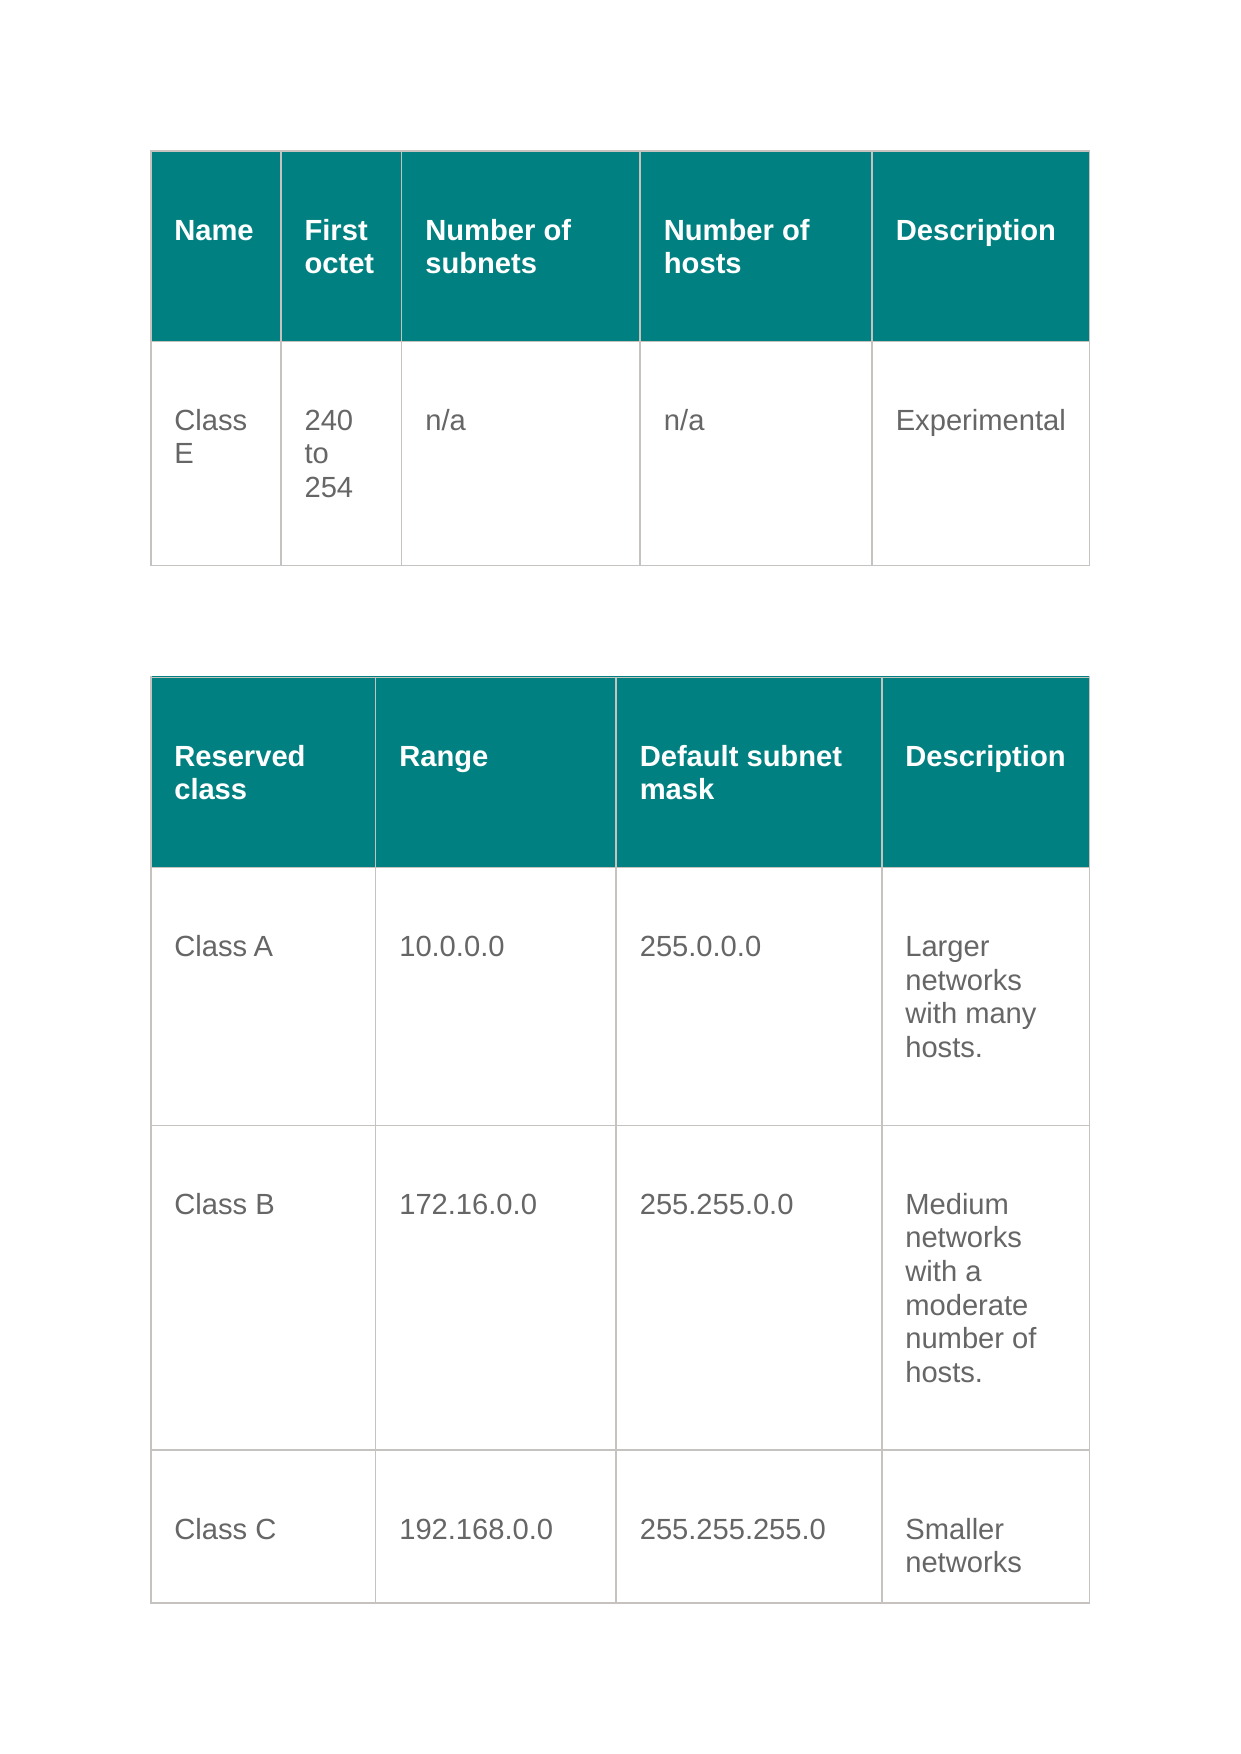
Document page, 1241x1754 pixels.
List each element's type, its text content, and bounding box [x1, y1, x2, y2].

table_cell 255.0.0.0 [617, 868, 881, 1124]
table_header Description [873, 152, 1089, 341]
table_cell Smaller networks with fewer hosts. [883, 1451, 1089, 1602]
table_header First octet [282, 152, 401, 341]
table_cell Class A [152, 868, 375, 1124]
table_header Default subnet mask [617, 678, 881, 867]
table_header Range [376, 678, 615, 867]
table_cell Class C [152, 1451, 375, 1602]
table_cell Class E [152, 342, 280, 564]
table_header Number of subnets [402, 152, 639, 341]
table_cell Medium networks with a moderate number of hosts. [883, 1126, 1089, 1449]
table_cell 192.168.0.0 [376, 1451, 615, 1602]
table_cell 255.255.255.0 [617, 1451, 881, 1602]
table_cell 172.16.0.0 [376, 1126, 615, 1449]
table_cell 10.0.0.0 [376, 868, 615, 1124]
table_cell n/a [402, 342, 639, 564]
table_header Reserved class [152, 678, 375, 867]
table_cell n/a [641, 342, 871, 564]
table_header Name [152, 152, 280, 341]
table_header Number of hosts [641, 152, 871, 341]
table_cell 240 to 254 [282, 342, 401, 564]
table_cell 255.255.0.0 [617, 1126, 881, 1449]
table_cell Experimental [873, 342, 1089, 564]
table_cell Larger networks with many hosts. [883, 868, 1089, 1124]
table_header Description [883, 678, 1089, 867]
table_cell Class B [152, 1126, 375, 1449]
